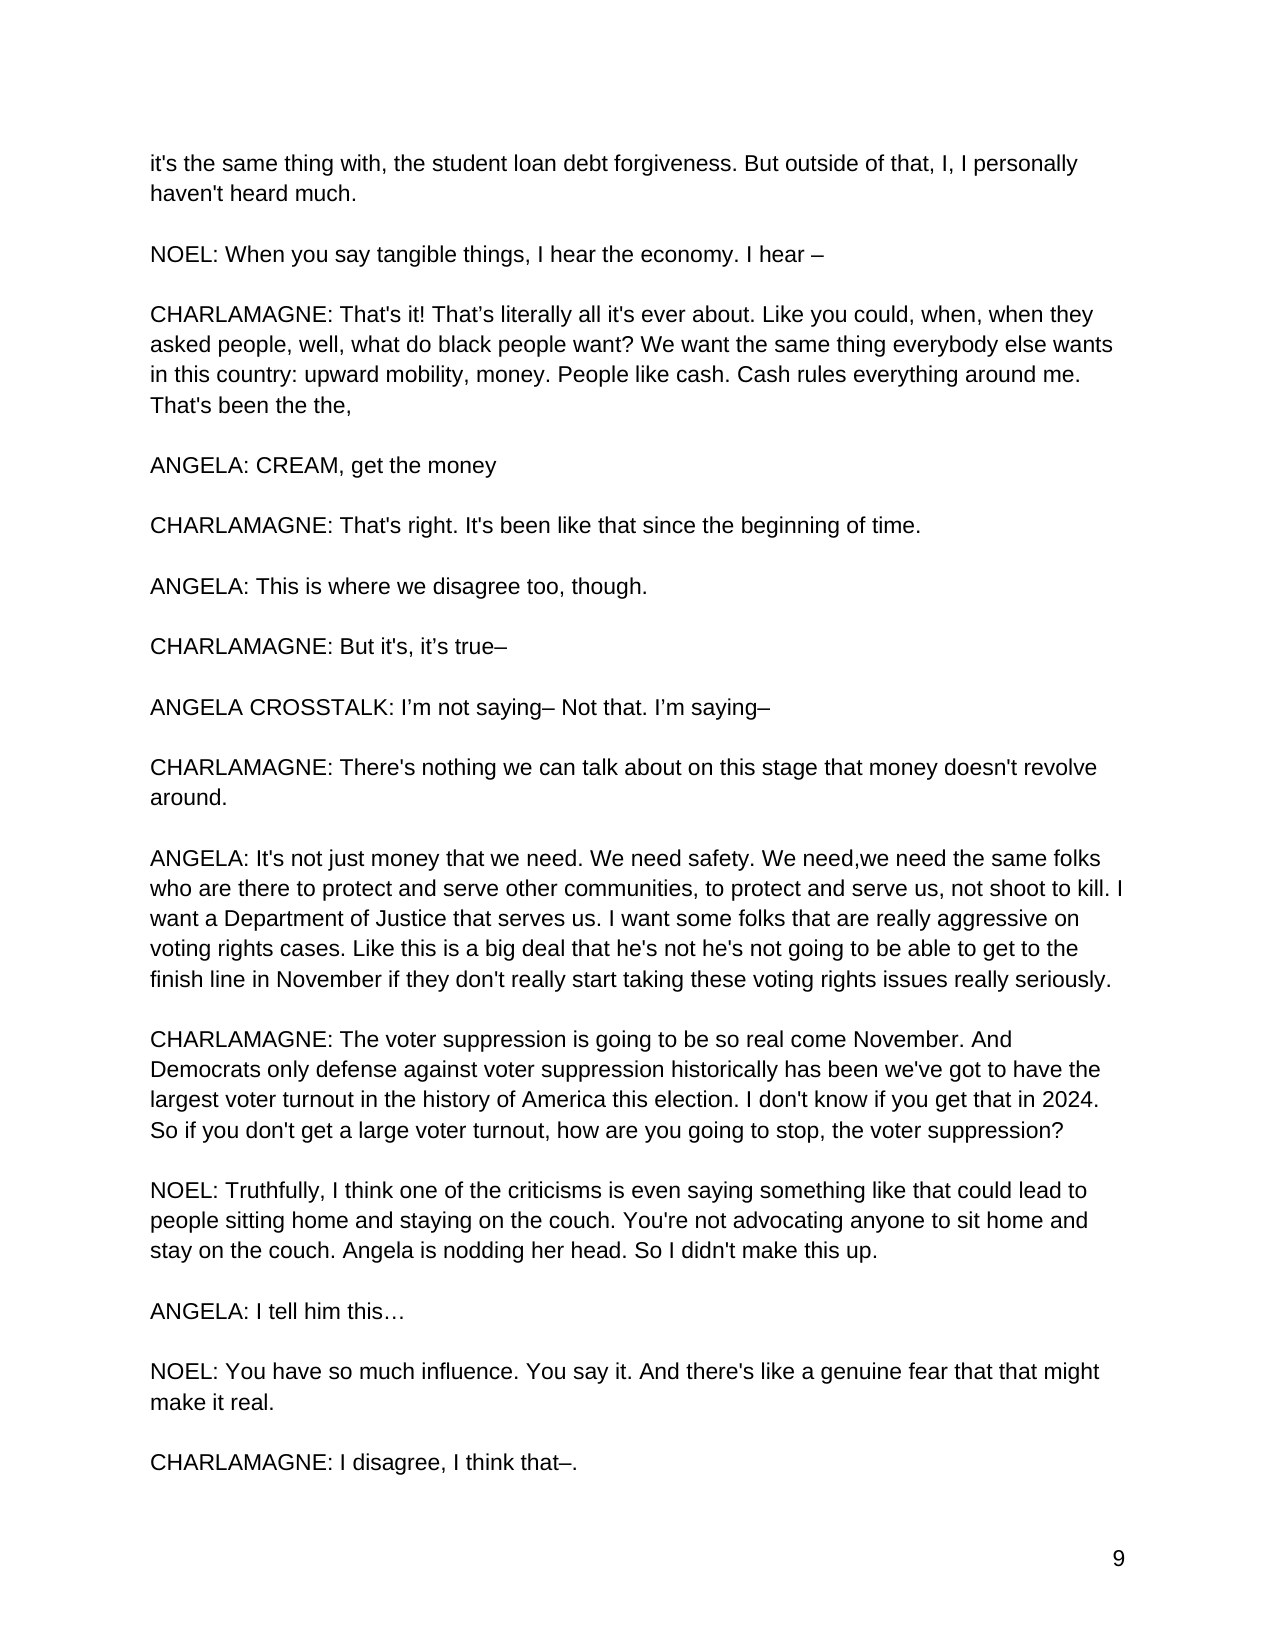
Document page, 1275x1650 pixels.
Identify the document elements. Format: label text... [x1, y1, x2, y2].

text ANGELA: It's not just money that we need. We need safety. We need,we need the same folks who are there to protect and serve other communities, to protect and serve us, not shoot to kill. I want a Department of Justice that serves us. I want some folks that are really aggressive on voting rights cases. Like this is a big deal that he's not he's not going to be able to get to the finish line in November if they don't really start taking these voting rights issues really seriously. [150, 845, 1125, 992]
text CHARLAMAGNE: There's nothing we can talk about on this stage that money doesn't revolve around. [150, 754, 1125, 811]
text ANGELA: This is where we disagree too, though. [150, 573, 1125, 599]
text CHARLAMAGNE: But it's, it’s true– [150, 633, 1125, 660]
text NOEL: You have so much influence. You say it. And there's like a genuine fear that that might make it real. [150, 1358, 1125, 1415]
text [150, 150, 1125, 207]
text CHARLAMAGNE: The voter suppression is going to be so real come November. And Democrats only defense against voter suppression historically has been we've got to have the largest voter turnout in the history of America this election. I don't know if you get that in 2024. So if you don't get a large voter turnout, how are you going to stop, the voter suppression? [150, 1026, 1125, 1143]
text NOEL: Truthfully, I think one of the criticisms is even saying something like that could lead to people sitting home and staying on the couch. You're not advocating anyone to sit home and stay on the couch. Angela is nodding her head. So I didn't make this up. [150, 1177, 1125, 1264]
text CHARLAMAGNE: That's it! That’s literally all it's ever about. Like you could, when, when they asked people, well, what do black people want? We want the same thing everybody else wants in this country: upward mobility, money. People like cash. Cash rules everything around me. That's been the the, [150, 301, 1125, 418]
text NOEL: When you say tangible things, I hear the economy. I hear – [150, 241, 1125, 267]
text ANGELA CROSSTALK: I’m not saying– Not that. I’m saying– [150, 694, 1125, 720]
text ANGELA: CREAM, get the money [150, 452, 1125, 478]
text CHARLAMAGNE: That's right. It's been like that since the beginning of time. [150, 512, 1125, 539]
text CHARLAMAGNE: I disagree, I think that–. [150, 1449, 1125, 1475]
text ANGELA: I tell him this… [150, 1298, 1125, 1324]
